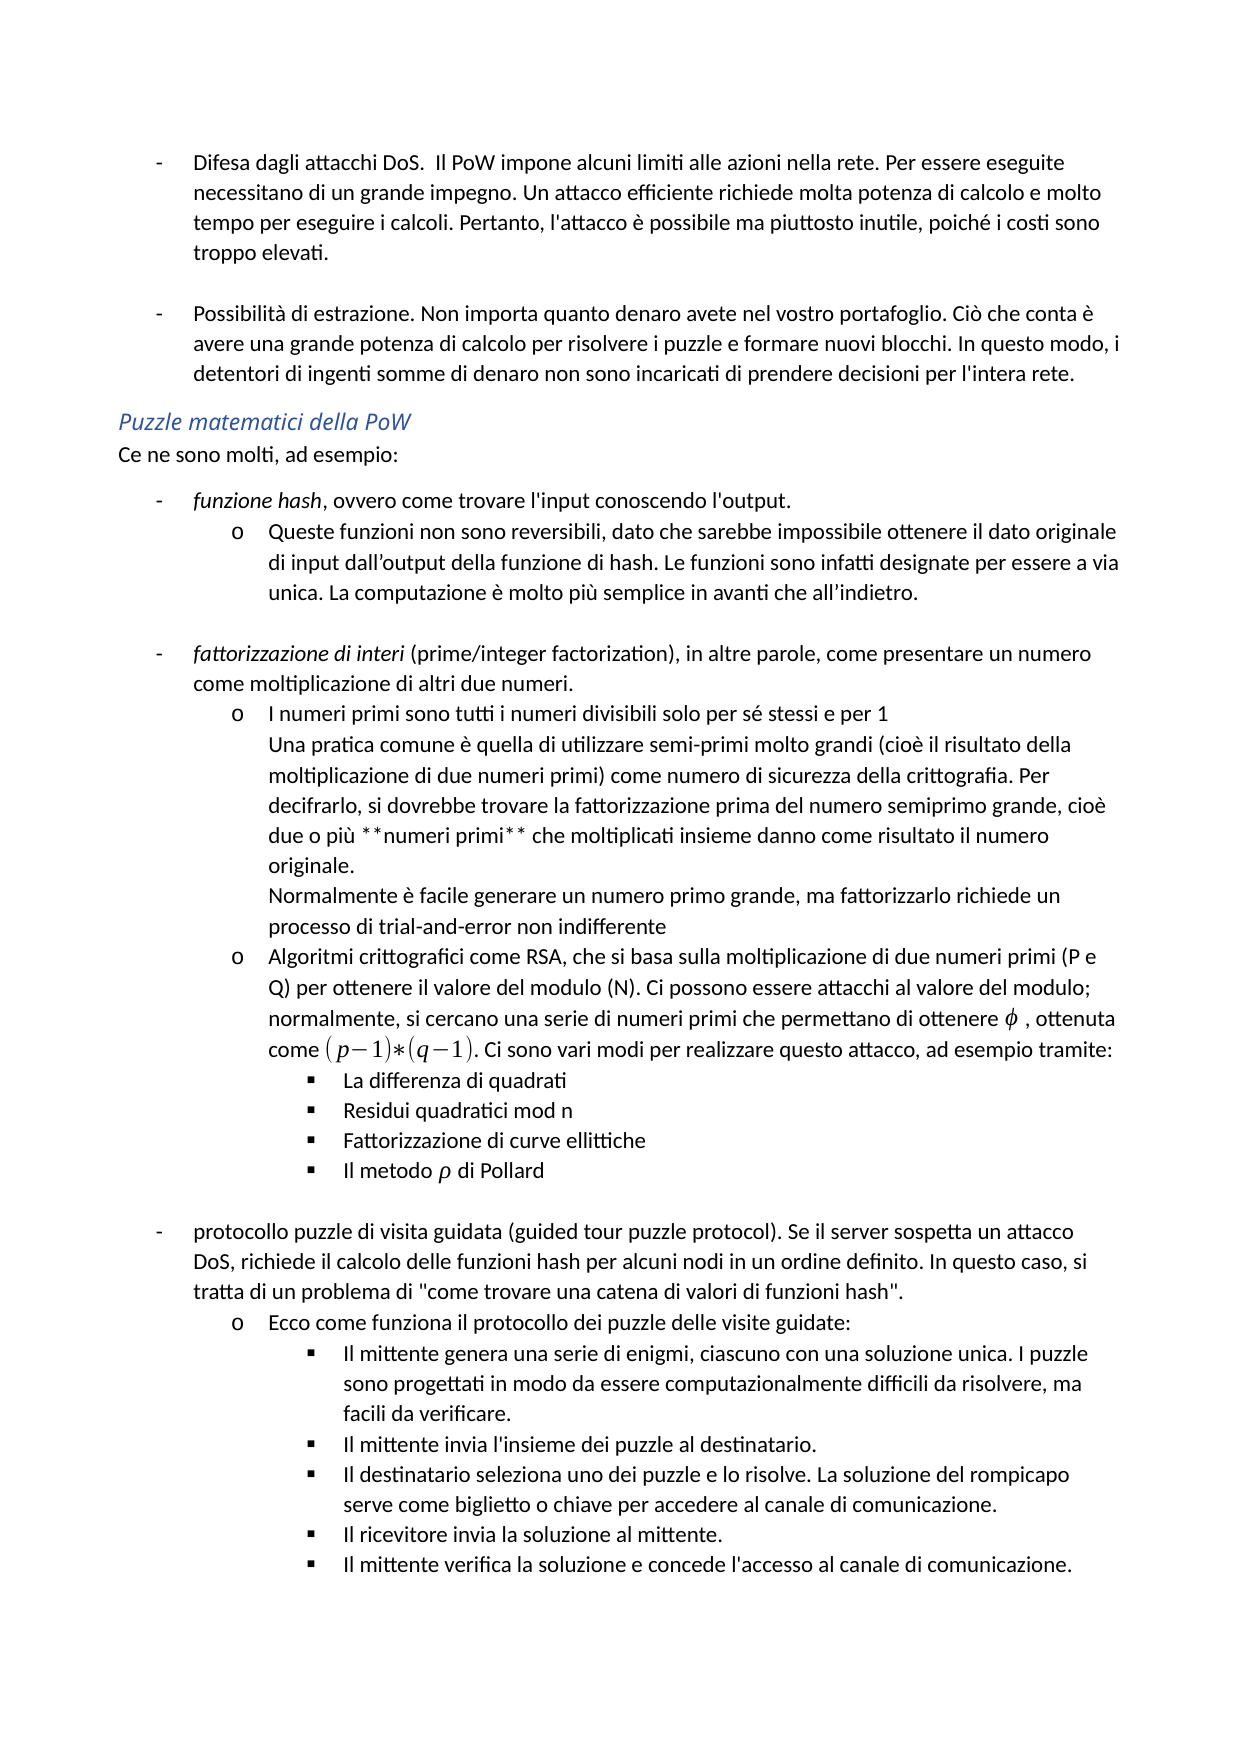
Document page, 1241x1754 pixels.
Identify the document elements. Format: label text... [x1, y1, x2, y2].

list Il ricevitore invia la soluzione al mittente. [306, 1520, 1122, 1548]
list I numeri primi sono tutti i numeri divisibili solo per sé stessi e per 1 [231, 699, 1122, 728]
list Queste funzioni non sono reversibili, dato che sarebbe impossibile ottenere il dato originale di input dall’output della funzione di hash. Le funzioni sono infatti designate per essere a via unica. La computazione è molto più semplice in avanti che all’indietro. [231, 517, 1122, 606]
list Il metodo di Pollard [306, 1157, 1122, 1185]
list Il mittente invia l'insieme dei puzzle al destinatario. [306, 1430, 1122, 1458]
list Una pratica comune è quella di utilizzare semi-primi molto grandi (cioè il risultato della moltiplicazione di due numeri primi) come numero di sicurezza della crittografia. Per decifrarlo, si dovrebbe trovare la fattorizzazione prima del numero semiprimo grande, cioè due o più **numeri primi** che moltiplicati insieme danno come risultato il numero originale. [268, 731, 1122, 879]
list Ecco come funziona il protocollo dei puzzle delle visite guidate: [231, 1308, 1122, 1337]
list Fattorizzazione di curve ellittiche [306, 1126, 1122, 1154]
list Il mittente genera una serie di enigmi, ciascuno con una soluzione unica. I puzzle sono progettati in modo da essere computazionalmente difficili da risolvere, ma facili da verificare. [306, 1339, 1122, 1428]
list Residui quadratici mod n [306, 1096, 1122, 1124]
list La differenza di quadrati [306, 1066, 1122, 1094]
subtitle Puzzle matematici della PoW [118, 406, 1122, 437]
list fattorizzazione di interi (prime/integer factorization), in altre parole, come presentare un numero come moltiplicazione di altri due numeri. [156, 639, 1122, 697]
list Normalmente è facile generare un numero primo grande, ma fattorizzarlo richiede un processo di trial-and-error non indifferente [268, 882, 1122, 940]
list Possibilità di estrazione. Non importa quanto denaro avete nel vostro portafoglio. Ciò che conta è avere una grande potenza di calcolo per risolvere i puzzle e formare nuovi blocchi. In questo modo, i detentori di ingenti somme di denaro non sono incaricati di prendere decisioni per l'intera rete. [156, 299, 1122, 387]
list Algoritmi crittografici come RSA, che si basa sulla moltiplicazione di due numeri primi (P e Q) per ottenere il valore del modulo (N). Ci possono essere attacchi al valore del modulo; normalmente, si cercano una serie di numeri primi che permettano di ottenere , ottenuta come . Ci sono vari modi per realizzare questo attacco, ad esempio tramite: [231, 942, 1122, 1064]
list Il destinatario seleziona uno dei puzzle e lo risolve. La soluzione del rompicapo serve come biglietto o chiave per accedere al canale di comunicazione. [306, 1460, 1122, 1518]
list funzione hash, ovvero come trovare l'input conoscendo l'output. [156, 487, 1122, 514]
list Il mittente verifica la soluzione e concede l'accesso al canale di comunicazione. [306, 1551, 1122, 1579]
list Difesa dagli attacchi DoS. Il PoW impone alcuni limiti alle azioni nella rete. Per essere eseguite necessitano di un grande impegno. Un attacco efficiente richiede molta potenza di calcolo e molto tempo per eseguire i calcoli. Pertanto, l'attacco è possibile ma piuttosto inutile, poiché i costi sono troppo elevati. [156, 148, 1122, 266]
list protocollo puzzle di visita guidata (guided tour puzzle protocol). Se il server sospetta un attacco DoS, richiede il calcolo delle funzioni hash per alcuni nodi in un ordine definito. In questo caso, si tratta di un problema di "come trovare una catena di valori di funzioni hash". [156, 1217, 1122, 1306]
text Ce ne sono molti, ad esempio: [118, 440, 1122, 468]
